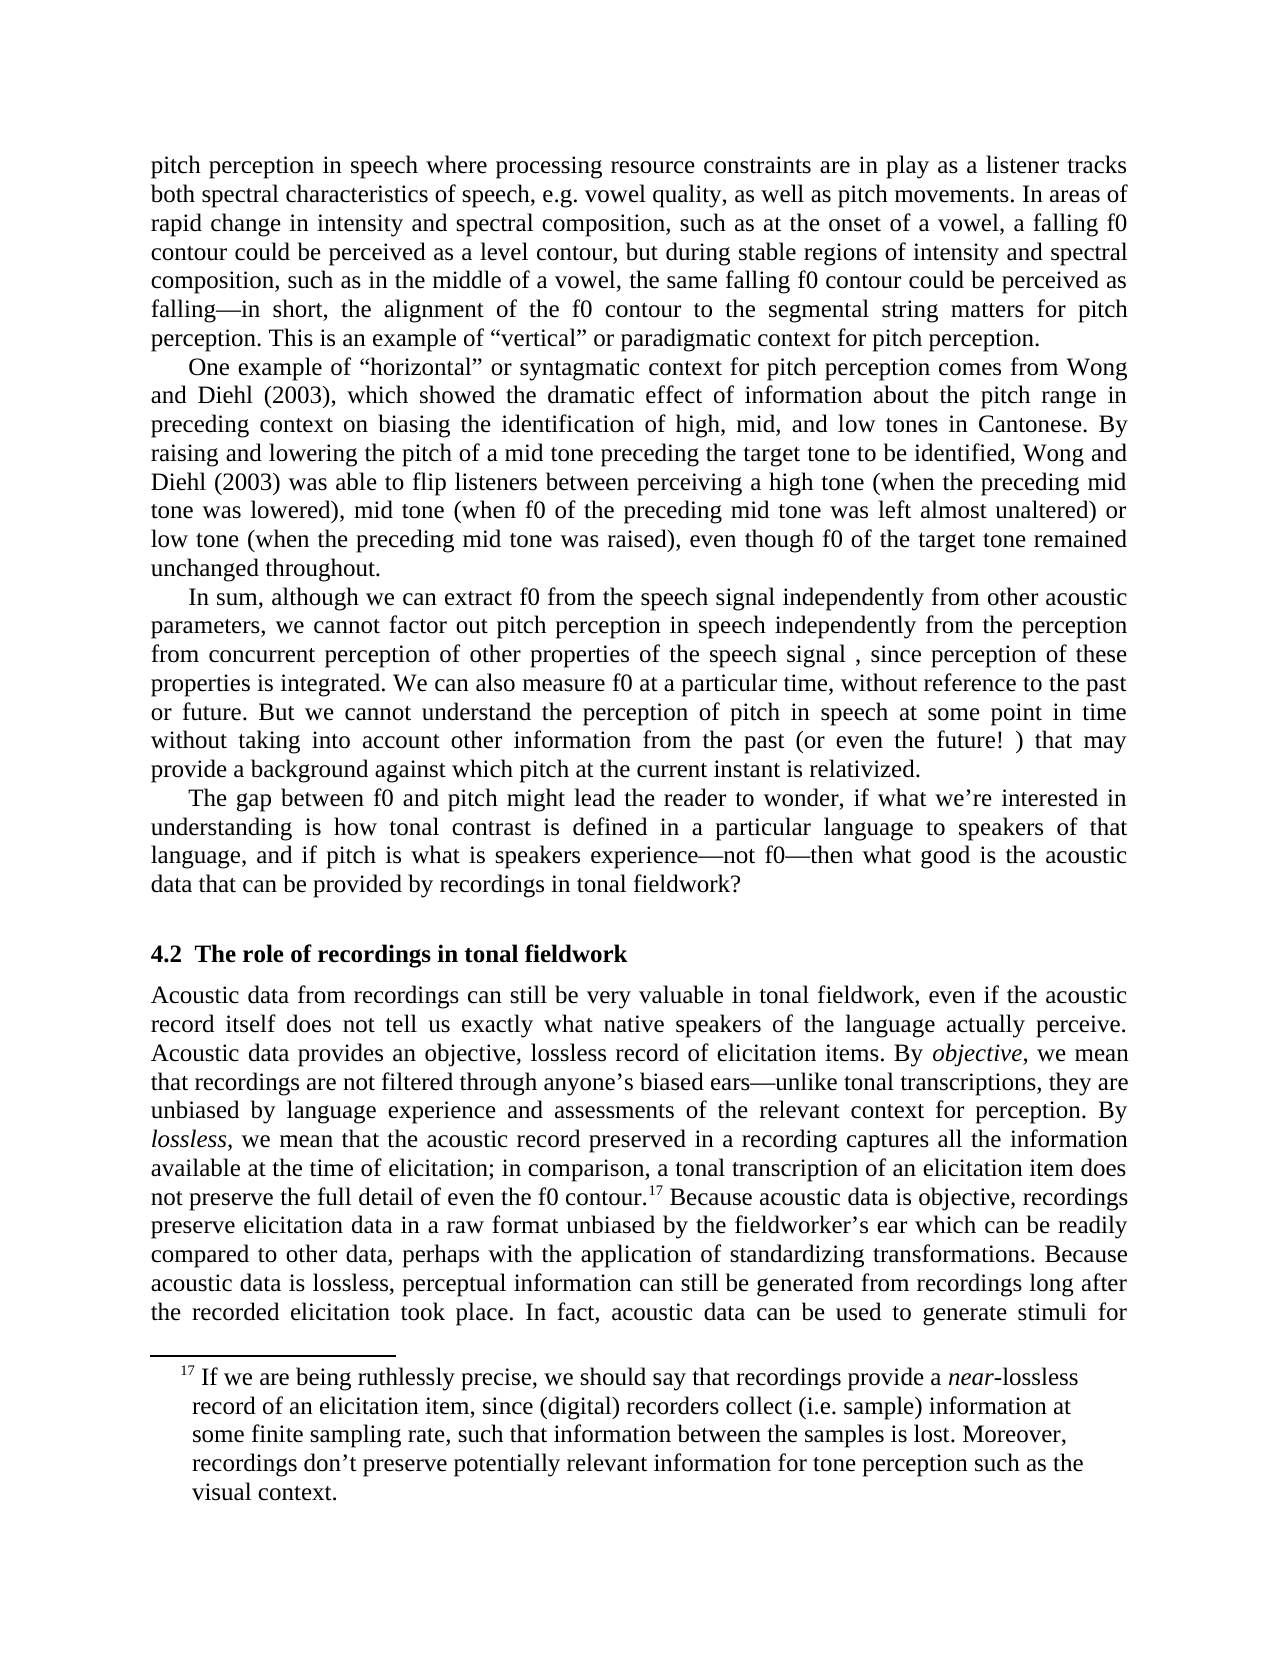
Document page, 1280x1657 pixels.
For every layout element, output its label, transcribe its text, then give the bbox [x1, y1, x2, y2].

text One example of “horizontal” or syntagmatic context for pitch perception comes from Wong and Diehl (2003), which showed the dramatic effect of information about the pitch range in preceding context on biasing the identification of high, mid, and low tones in Cantonese. By raising and lowering the pitch of a mid tone preceding the target tone to be identified, Wong and Diehl (2003) was able to flip listeners between perceiving a high tone (when the preceding mid tone was lowered), mid tone (when f0 of the preceding mid tone was left almost unaltered) or low tone (when the preceding mid tone was raised), even though f0 of the target tone remained unchanged throughout. [151, 352, 1129, 582]
text In sum, although we can extract f0 from the speech signal independently from other acoustic parameters, we cannot factor out pitch perception in speech independently from the perception from concurrent perception of other properties of the speech signal , since perception of these properties is integrated. We can also measure f0 at a particular time, without reference to the past or future. But we cannot understand the perception of pitch in speech at some point in time without taking into account other information from the past (or even the future! ) that may provide a background against which pitch at the current instant is relativized. [151, 582, 1129, 783]
text The gap between f0 and pitch might lead the reader to wonder, if what we’re interested in understanding is how tonal contrast is defined in a particular language to speakers of that language, and if pitch is what is speakers experience—not f0—then what good is the acoustic data that can be provided by recordings in tonal fieldwork? [151, 783, 1129, 898]
subtitle 4.2 The role of recordings in tonal fieldwork [151, 939, 1129, 968]
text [151, 981, 1129, 1326]
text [151, 151, 1129, 352]
